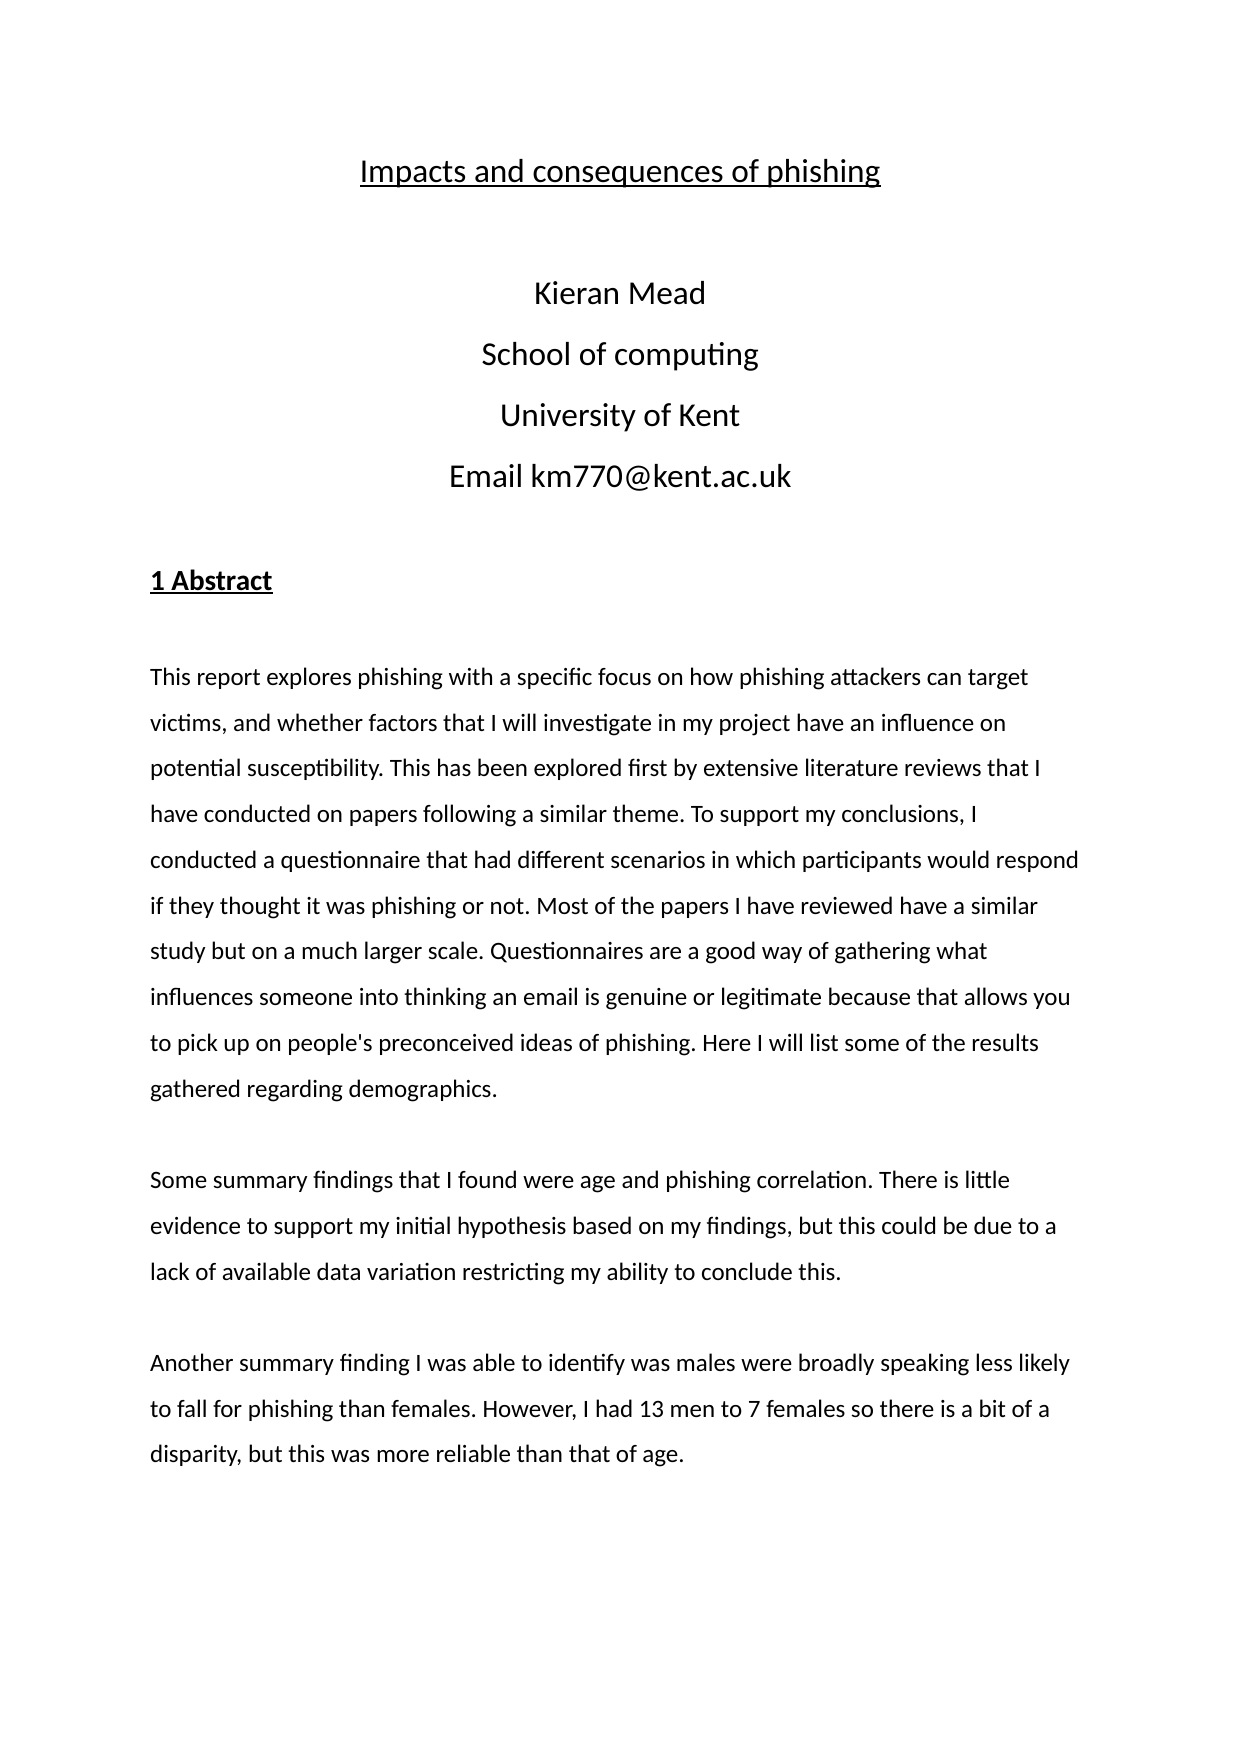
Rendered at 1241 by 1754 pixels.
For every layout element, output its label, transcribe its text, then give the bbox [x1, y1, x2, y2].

text School of computing [150, 333, 1090, 374]
text Kieran Mead [150, 272, 1090, 313]
text 1 Abstract [150, 562, 1090, 598]
text University of Kent [150, 394, 1090, 435]
text Email km770@kent.ac.uk [150, 455, 1090, 496]
text Impacts and consequences of phishing [150, 150, 1090, 191]
text This report explores phishing with a specific focus on how phishing attackers can target victims, and whether factors that I will investigate in my project have an influence on potential susceptibility. This has been explored first by extensive literature reviews that I have conducted on papers following a similar theme. To support my conclusions, I conducted a questionnaire that had different scenarios in which participants would respond if they thought it was phishing or not. Most of the papers I have reviewed have a similar study but on a much larger scale. Questionnaires are a good way of gathering what influences someone into thinking an email is genuine or legitimate because that allows you to pick up on people's preconceived ideas of phishing. Here I will list some of the results gathered regarding demographics. [150, 661, 1090, 1103]
text Another summary finding I was able to identify was males were broadly speaking less likely to fall for phishing than females. However, I had 13 men to 7 females so there is a bit of a disparity, but this was more reliable than that of age. [150, 1347, 1090, 1469]
text Some summary findings that I found were age and phishing correlation. There is little evidence to support my initial hypothesis based on my findings, but this could be due to a lack of available data variation restricting my ability to conclude this. [150, 1164, 1090, 1286]
